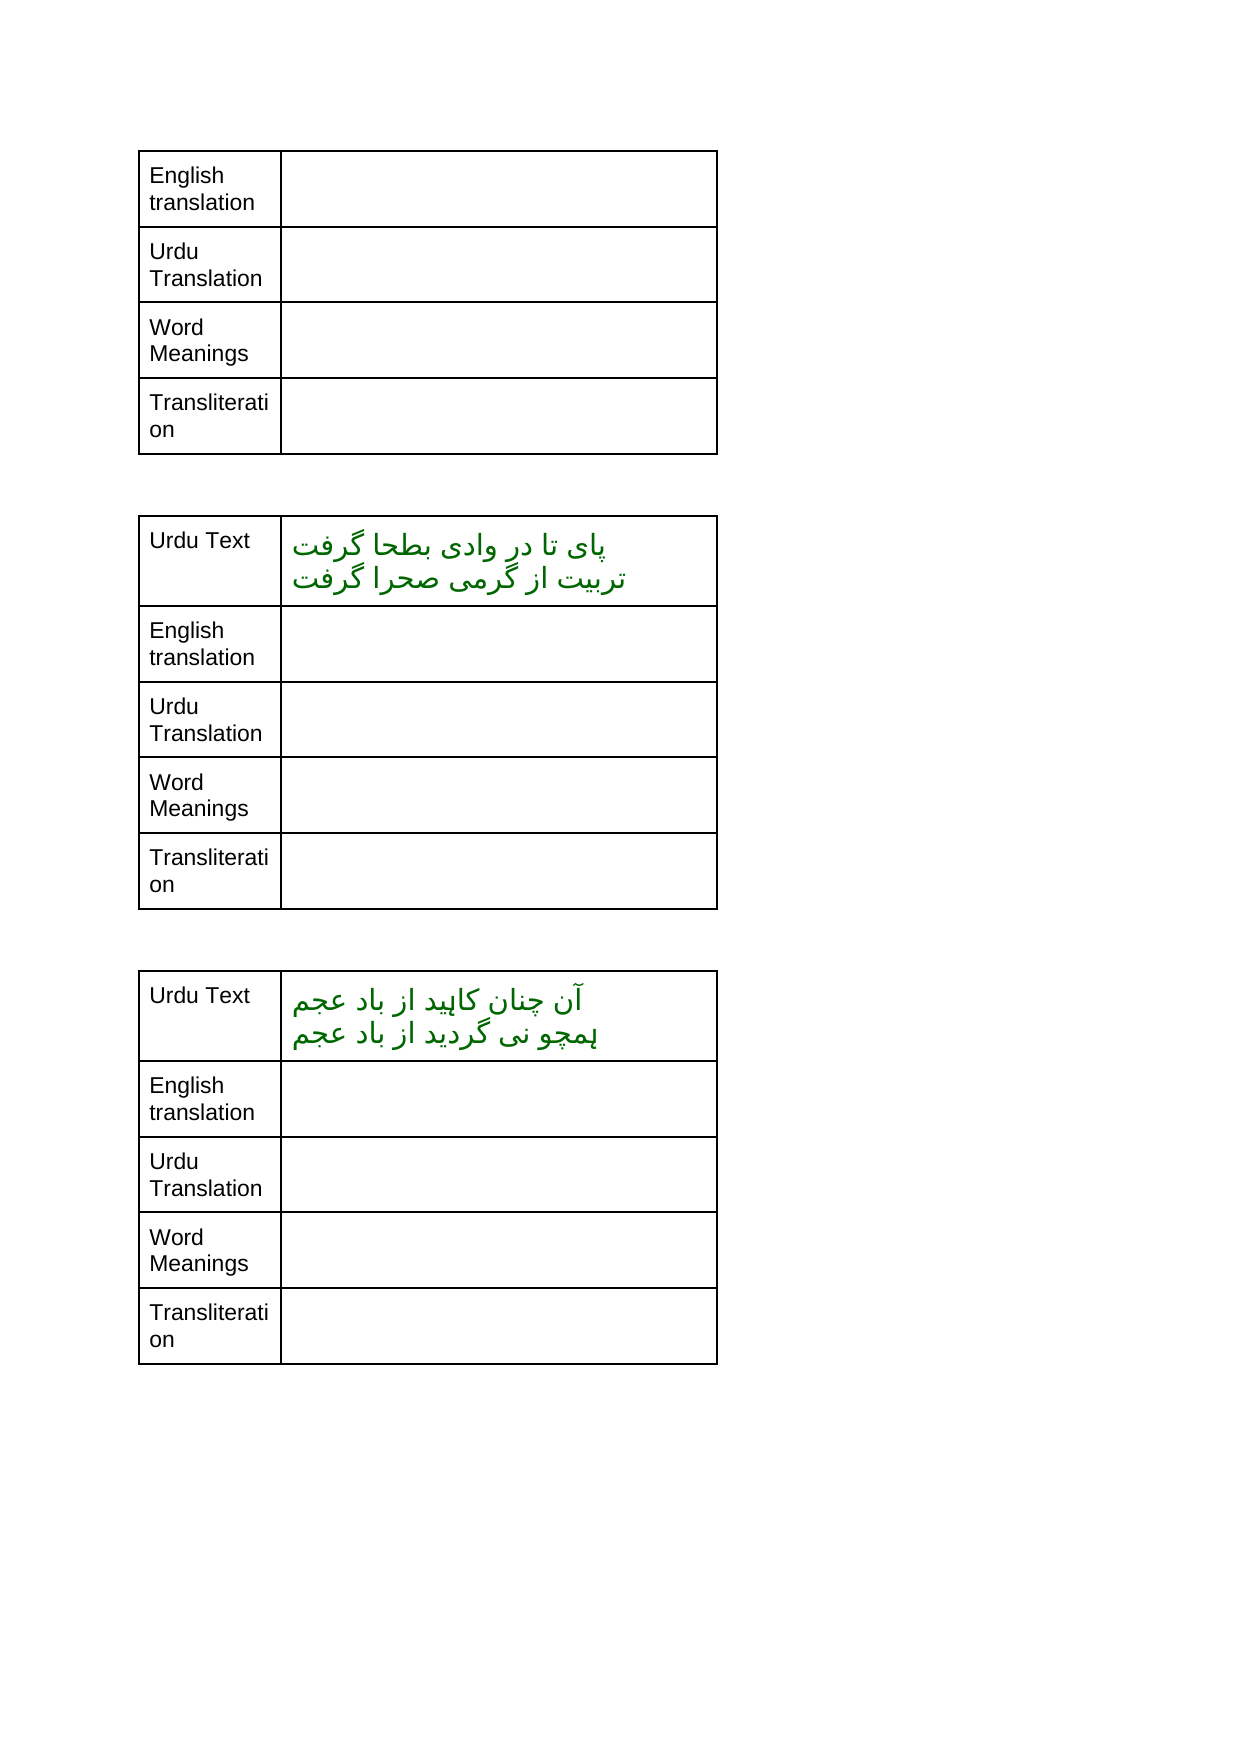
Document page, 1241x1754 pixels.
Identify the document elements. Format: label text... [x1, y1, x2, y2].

table_cell Transliteration [140, 834, 280, 907]
table_cell [282, 228, 716, 301]
table_cell [282, 1213, 716, 1287]
table_cell [282, 607, 716, 681]
table_cell Transliteration [140, 1289, 280, 1362]
table_cell [282, 1138, 716, 1211]
table_cell [282, 1062, 716, 1136]
table_cell [282, 1289, 716, 1362]
table_cell Urdu Translation [140, 228, 280, 301]
table_header پای تا در وادی بطحا گرفت تربیت از گرمی صحرا گرفت [282, 517, 716, 605]
table_header Urdu Text [140, 517, 280, 605]
table_cell English translation [140, 152, 280, 226]
table_cell Transliteration [140, 379, 280, 452]
table_cell English translation [140, 607, 280, 681]
table_cell Urdu Translation [140, 683, 280, 756]
table_cell English translation [140, 1062, 280, 1136]
table_cell Word Meanings [140, 303, 280, 377]
table_cell Word Meanings [140, 1213, 280, 1287]
table_cell [282, 303, 716, 377]
table_header Urdu Text [140, 972, 280, 1060]
table_cell Urdu Translation [140, 1138, 280, 1211]
table_cell [282, 683, 716, 756]
table_cell [282, 834, 716, 907]
table_cell Word Meanings [140, 758, 280, 832]
table_cell [282, 758, 716, 832]
table_cell [282, 152, 716, 226]
table_header آن چنان کاہید از باد عجم ہمچو نی گردید از باد عجم [282, 972, 716, 1060]
table_cell [282, 379, 716, 452]
